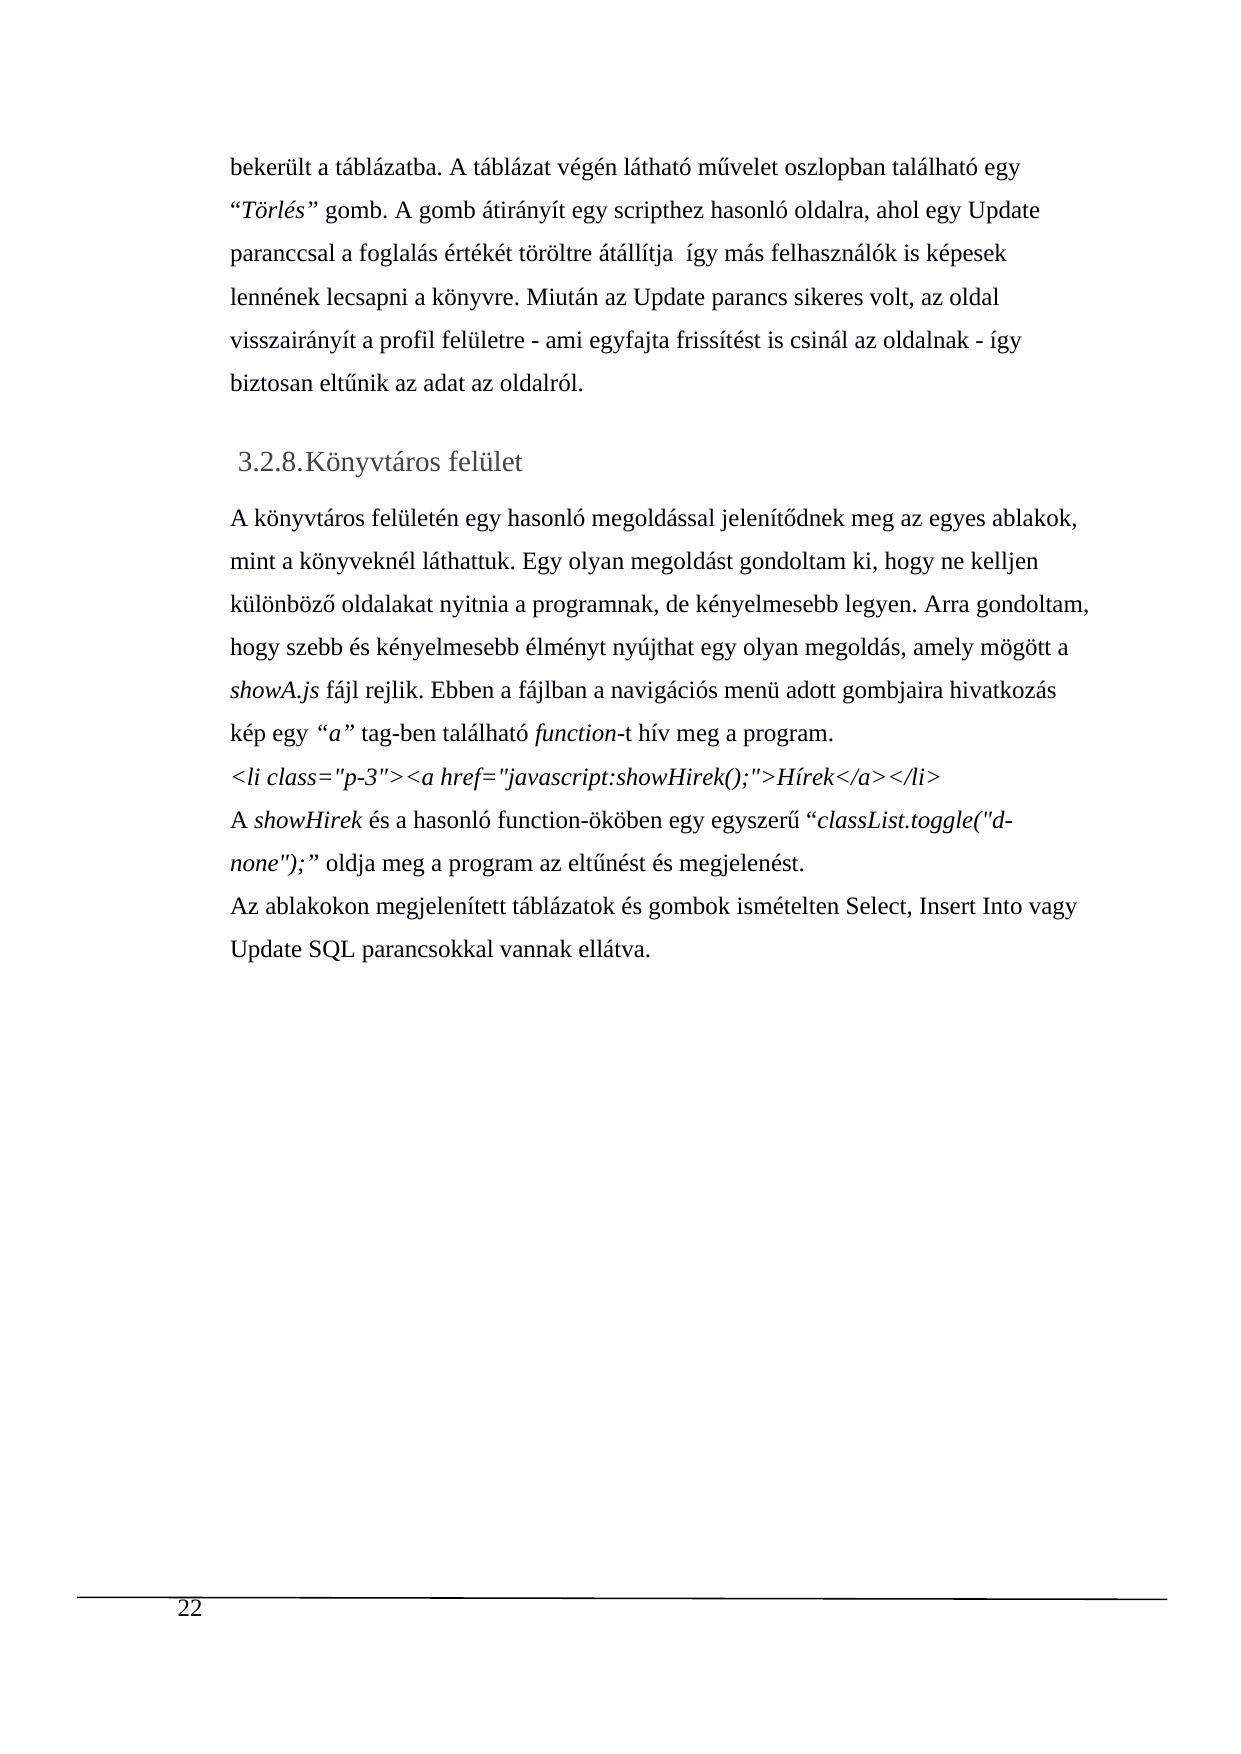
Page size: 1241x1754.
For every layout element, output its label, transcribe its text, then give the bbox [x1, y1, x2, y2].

text Az ablakokon megjelenített táblázatok és gombok ismételten Select, Insert Into vagy Update SQL parancsokkal vannak ellátva. [230, 891, 1092, 963]
text A könyvtáros felületén egy hasonló megoldással jelenítődnek meg az egyes ablakok, mint a könyveknél láthattuk. Egy olyan megoldást gondoltam ki, hogy ne kelljen különböző oldalakat nyitnia a programnak, de kényelmesebb legyen. Arra gondoltam, hogy szebb és kényelmesebb élményt nyújthat egy olyan megoldás, amely mögött a showA.js fájl rejlik. Ebben a fájlban a navigációs menü adott gombjaira hivatkozás kép egy “a” tag-ben található function-t hív meg a program. <li class="p-3"><a href="javascript:showHirek();">Hírek</a></li> [230, 503, 1092, 790]
text A showHirek és a hasonló function-ököben egy egyszerű “classList.toggle("d-none");” oldja meg a program az eltűnést és megjelenést. [230, 805, 1092, 877]
subtitle Könyvtáros felület [238, 444, 1092, 478]
